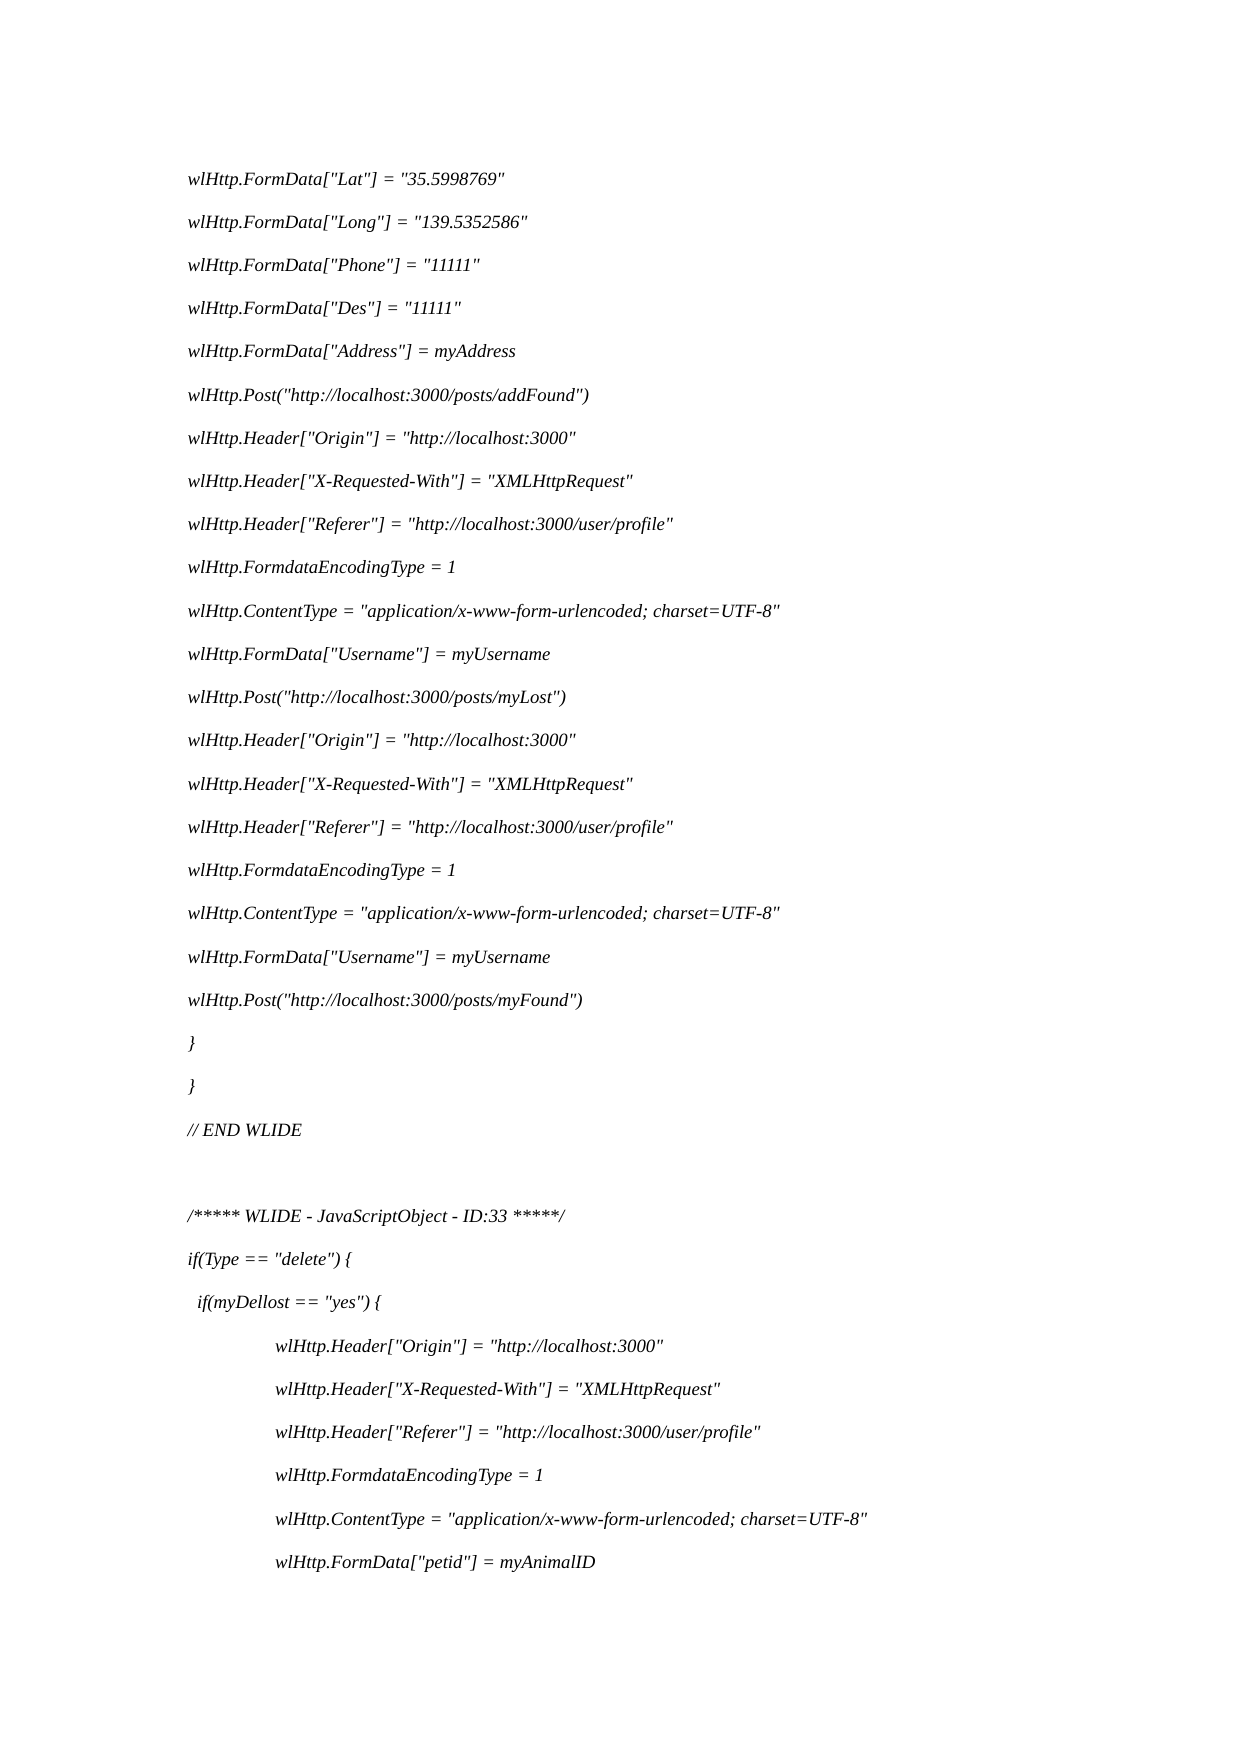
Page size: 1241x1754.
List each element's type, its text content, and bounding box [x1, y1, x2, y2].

text wlHttp.FormdataEncodingType = 1 [187, 854, 1053, 886]
text wlHttp.FormData["Username"] = myUsername [187, 940, 1053, 973]
text if(Type == "delete") { [187, 1243, 1053, 1275]
text /***** WLIDE - JavaScriptObject - ID:33 *****/ [187, 1199, 1053, 1232]
text wlHttp.Header["Referer"] = "http://localhost:3000/user/profile" [187, 810, 1053, 843]
text wlHttp.ContentType = "application/x-www-form-urlencoded; charset=UTF-8" [187, 1502, 1053, 1534]
text wlHttp.FormData["petid"] = myAnimalID [187, 1545, 1053, 1578]
text wlHttp.Post("http://localhost:3000/posts/addFound") [187, 378, 1053, 411]
text wlHttp.Header["Origin"] = "http://localhost:3000" [187, 1329, 1053, 1362]
text wlHttp.Post("http://localhost:3000/posts/myLost") [187, 681, 1053, 713]
text // END WLIDE [187, 1113, 1053, 1146]
text wlHttp.Header["Origin"] = "http://localhost:3000" [187, 724, 1053, 756]
text wlHttp.FormData["Lat"] = "35.5998769" [187, 162, 1053, 194]
text wlHttp.FormData["Phone"] = "11111" [187, 248, 1053, 281]
text wlHttp.FormData["Long"] = "139.5352586" [187, 205, 1053, 238]
text wlHttp.Header["Referer"] = "http://localhost:3000/user/profile" [187, 1416, 1053, 1448]
text wlHttp.FormdataEncodingType = 1 [187, 1459, 1053, 1491]
text wlHttp.Header["Origin"] = "http://localhost:3000" [187, 421, 1053, 454]
text wlHttp.FormdataEncodingType = 1 [187, 551, 1053, 583]
text wlHttp.Header["Referer"] = "http://localhost:3000/user/profile" [187, 508, 1053, 540]
text wlHttp.FormData["Address"] = myAddress [187, 335, 1053, 367]
text wlHttp.ContentType = "application/x-www-form-urlencoded; charset=UTF-8" [187, 594, 1053, 627]
text if(myDellost == "yes") { [187, 1286, 1053, 1318]
text wlHttp.ContentType = "application/x-www-form-urlencoded; charset=UTF-8" [187, 897, 1053, 929]
text } [187, 1027, 1053, 1059]
text } [187, 1070, 1053, 1102]
text wlHttp.Post("http://localhost:3000/posts/myFound") [187, 983, 1053, 1016]
text wlHttp.Header["X-Requested-With"] = "XMLHttpRequest" [187, 1372, 1053, 1405]
text wlHttp.FormData["Username"] = myUsername [187, 637, 1053, 670]
text wlHttp.Header["X-Requested-With"] = "XMLHttpRequest" [187, 767, 1053, 800]
text wlHttp.FormData["Des"] = "11111" [187, 292, 1053, 324]
text wlHttp.Header["X-Requested-With"] = "XMLHttpRequest" [187, 464, 1053, 497]
